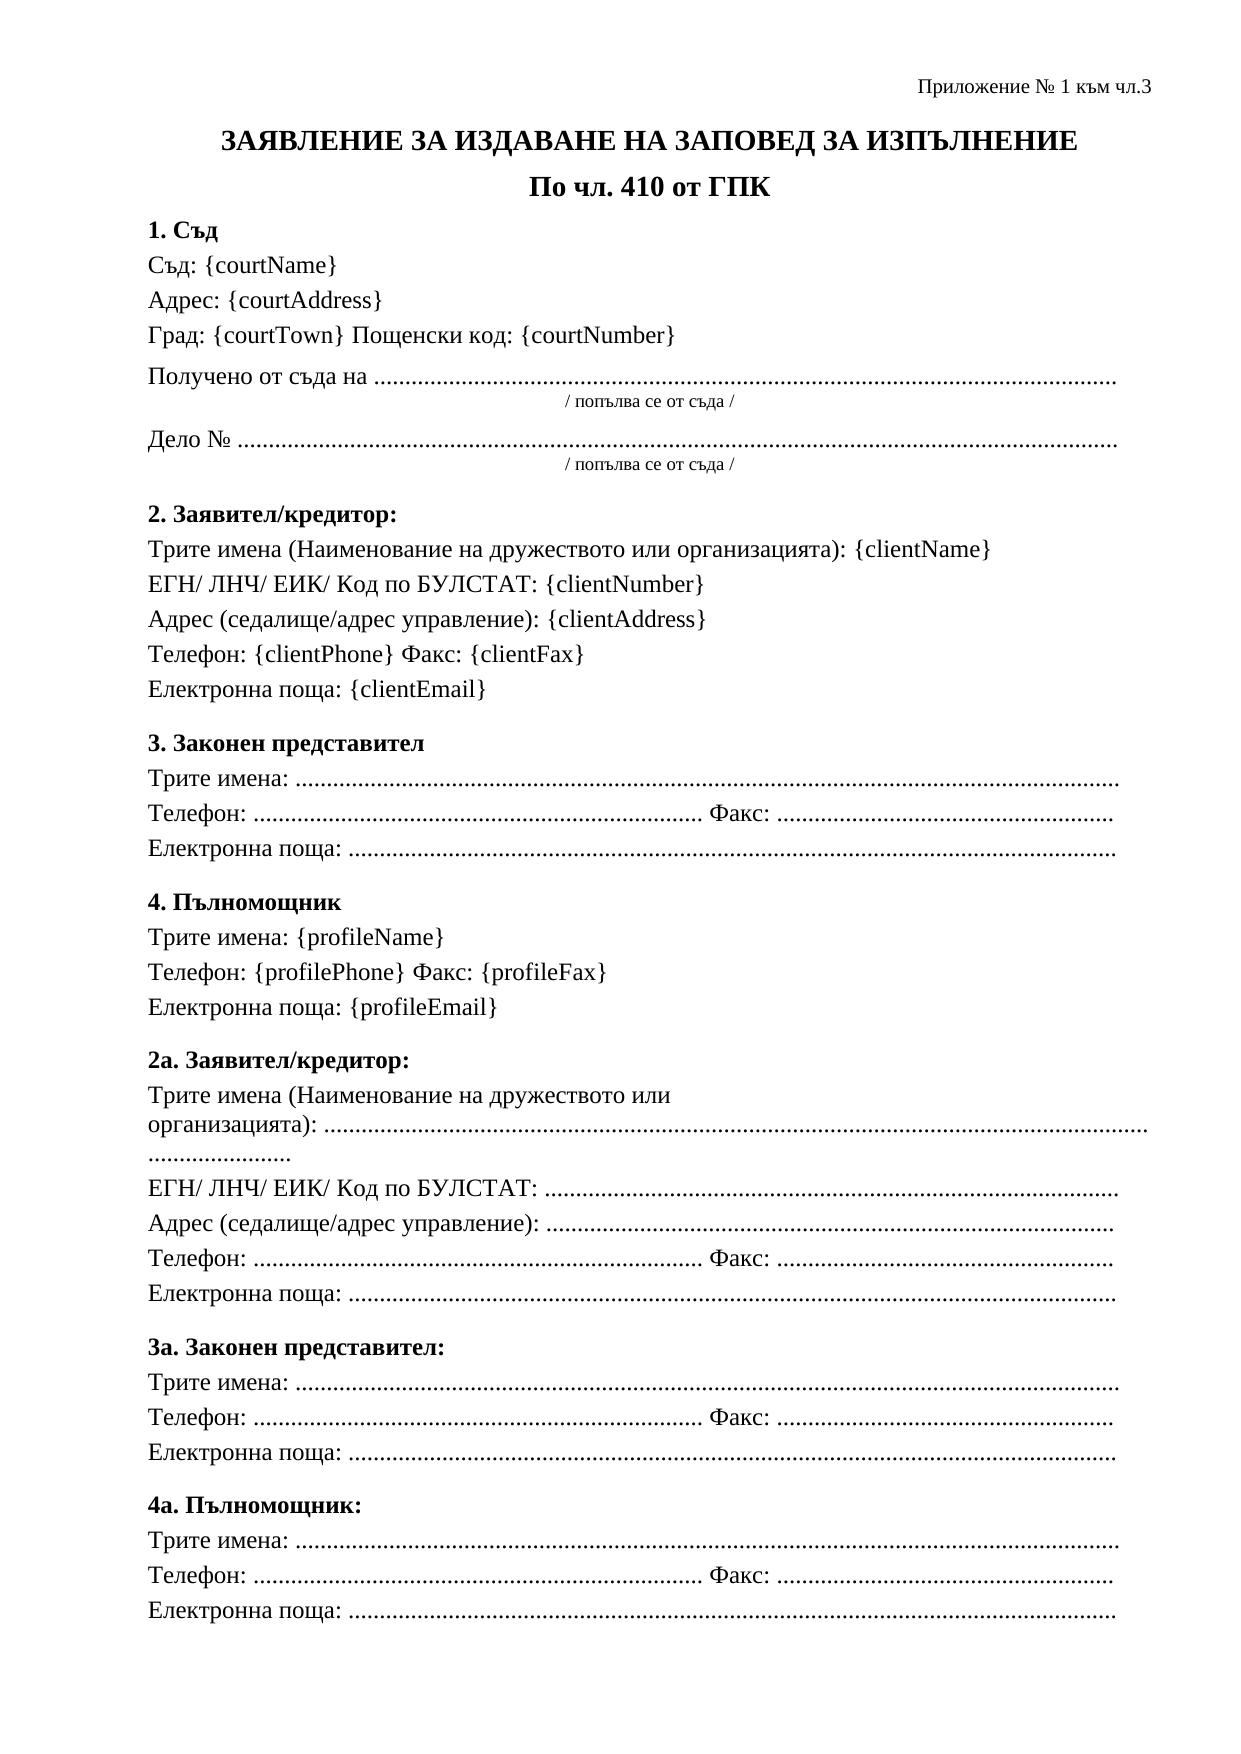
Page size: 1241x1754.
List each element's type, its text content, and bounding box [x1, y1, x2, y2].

text Трите имена (Наименование на дружеството или организацията): {clientName} [148, 534, 1152, 563]
text Съд: {courtName} [148, 250, 1152, 279]
text 3а. Законен представител: [148, 1332, 1152, 1361]
text Електронна поща: ........................................................................................................................... [148, 1437, 1152, 1466]
text Телефон: ........................................................................ Факс: ...................................................... [148, 1561, 1152, 1589]
text 4а. Пълномощник: [148, 1491, 1152, 1519]
text 1. Съд [148, 215, 1152, 244]
text Електронна поща: ........................................................................................................................... [148, 1278, 1152, 1307]
text Телефон: ........................................................................ Факс: ...................................................... [148, 1243, 1152, 1272]
text ЕГН/ ЛНЧ/ ЕИК/ Код по БУЛСТАТ: ............................................................................................ [148, 1173, 1152, 1202]
text Електронна поща: {profileEmail} [148, 992, 1152, 1021]
text Получено от съда на ....................................................................................................................... [148, 361, 1152, 390]
text Адрес (седалище/адрес управление): ........................................................................................... [148, 1208, 1152, 1237]
text / попълва се от съда / [148, 453, 1152, 474]
text Телефон: ........................................................................ Факс: ...................................................... [148, 1402, 1152, 1431]
text 4. Пълномощник [148, 887, 1152, 916]
text Трите имена: .................................................................................................................................... [148, 763, 1152, 792]
text ЕГН/ ЛНЧ/ ЕИК/ Код по БУЛСТАТ: {clientNumber} [148, 569, 1152, 598]
text По чл. 410 от ГПК [148, 169, 1152, 202]
text Трите имена: {profileName} [148, 922, 1152, 951]
text Адрес (седалище/адрес управление): {clientAddress} [148, 604, 1152, 633]
text Трите имена: .................................................................................................................................... [148, 1367, 1152, 1396]
text Телефон: {clientPhone} Факс: {clientFax} [148, 639, 1152, 668]
text Електронна поща: {clientEmail} [148, 674, 1152, 703]
text Град: {courtTown} Пощенски код: {courtNumber} [148, 320, 1152, 349]
text Електронна поща: ........................................................................................................................... [148, 1596, 1152, 1624]
text Електронна поща: ........................................................................................................................... [148, 833, 1152, 862]
text Адрес: {courtAddress} [148, 285, 1152, 314]
text Трите имена: .................................................................................................................................... [148, 1526, 1152, 1554]
text 3. Законен представител [148, 728, 1152, 757]
text 2а. Заявител/кредитор: [148, 1046, 1152, 1074]
text / попълва се от съда / [148, 390, 1152, 412]
text Трите имена (Наименование на дружеството или организацията): ........................................................................................................................................................... [148, 1081, 1152, 1167]
text Телефон: {profilePhone} Факс: {profileFax} [148, 957, 1152, 986]
text 2. Заявител/кредитор: [148, 499, 1152, 528]
text Дело № ............................................................................................................................................. [148, 424, 1152, 453]
text ЗАЯВЛЕНИЕ ЗА ИЗДАВАНЕ НА ЗАПОВЕД ЗА ИЗПЪЛНЕНИЕ [148, 123, 1152, 156]
text Телефон: ........................................................................ Факс: ...................................................... [148, 798, 1152, 827]
